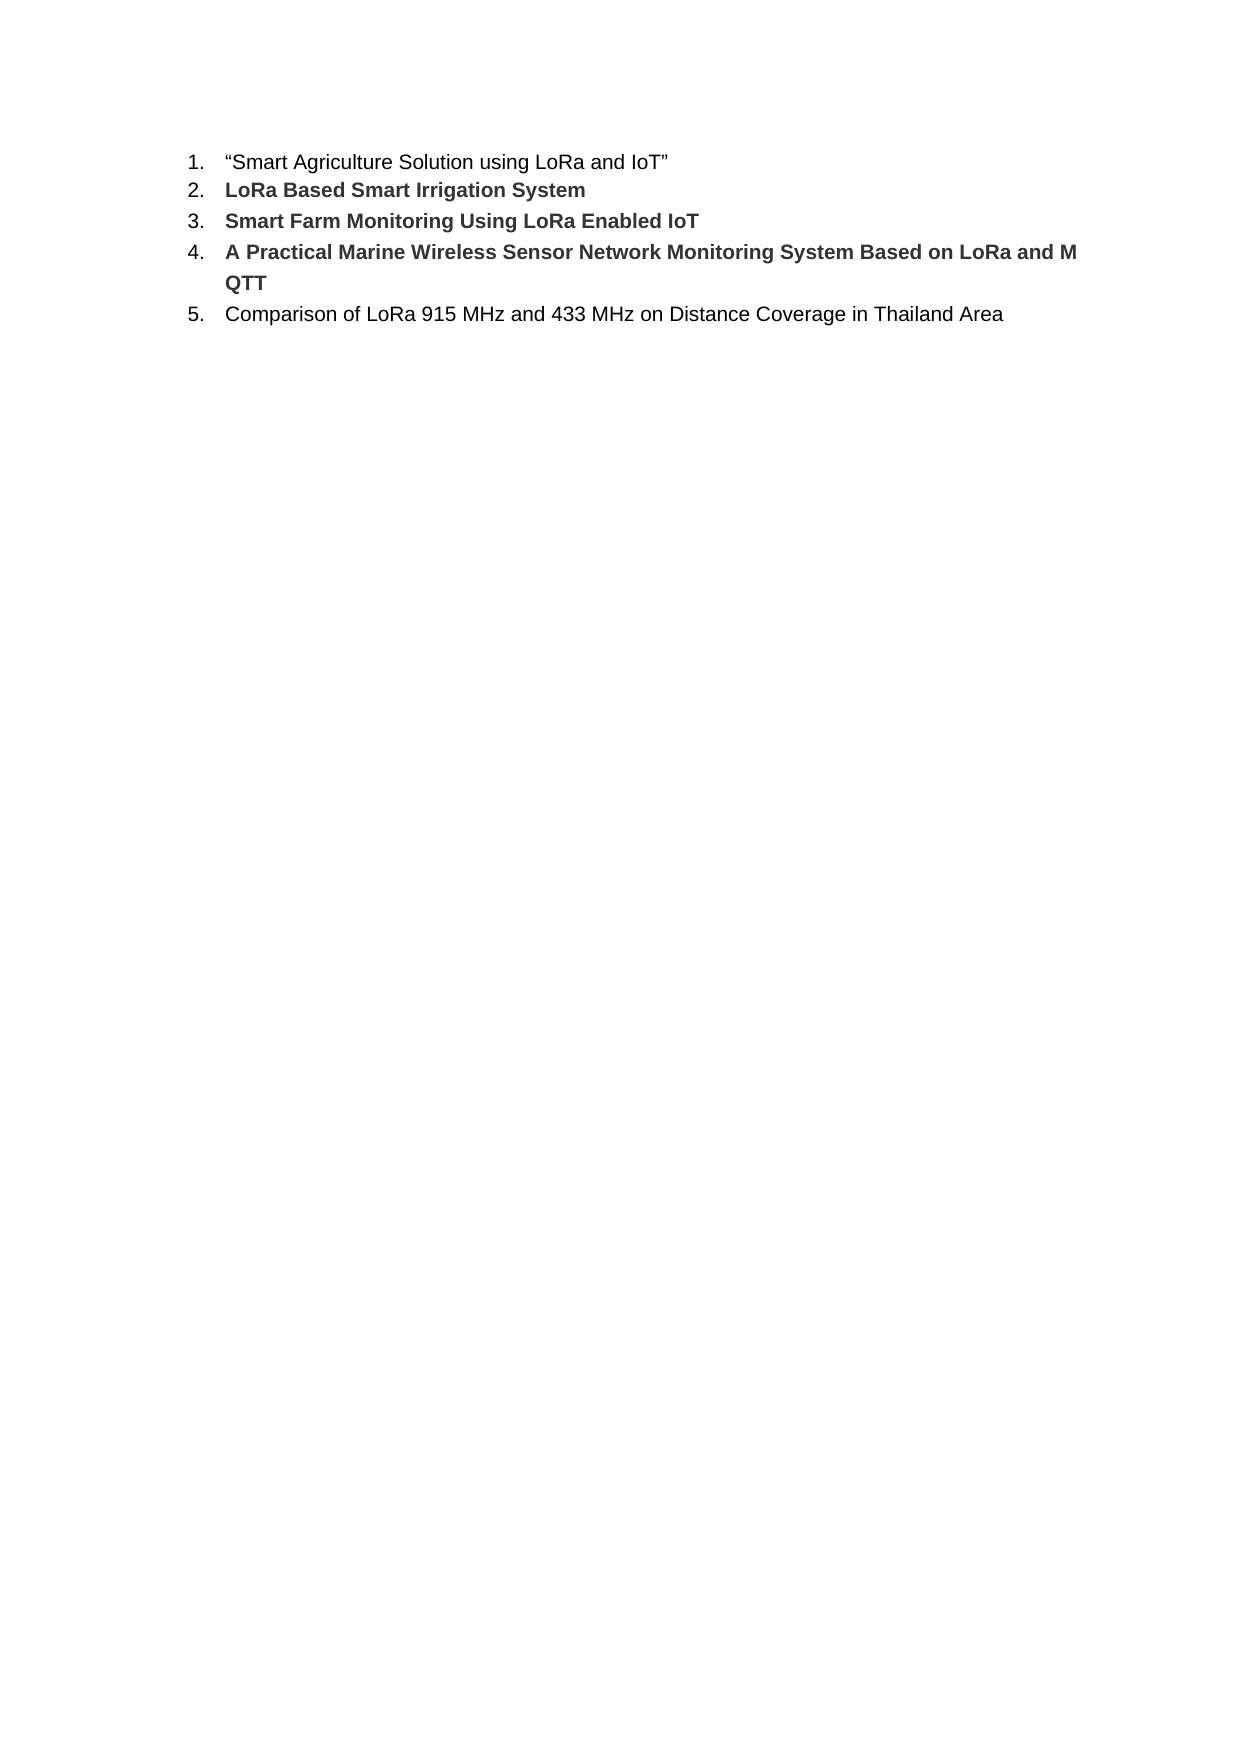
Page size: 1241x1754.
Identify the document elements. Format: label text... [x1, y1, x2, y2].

subtitle A Practical Marine Wireless Sensor Network Monitoring System Based on LoRa and MQTT [187, 240, 1090, 295]
subtitle LoRa Based Smart Irrigation System [187, 177, 1090, 201]
list Comparison of LoRa 915 MHz and 433 MHz on Distance Coverage in Thailand Area [187, 302, 1090, 326]
subtitle Smart Farm Monitoring Using LoRa Enabled IoT [187, 209, 1090, 233]
list “Smart Agriculture Solution using LoRa and IoT” [187, 150, 1090, 174]
